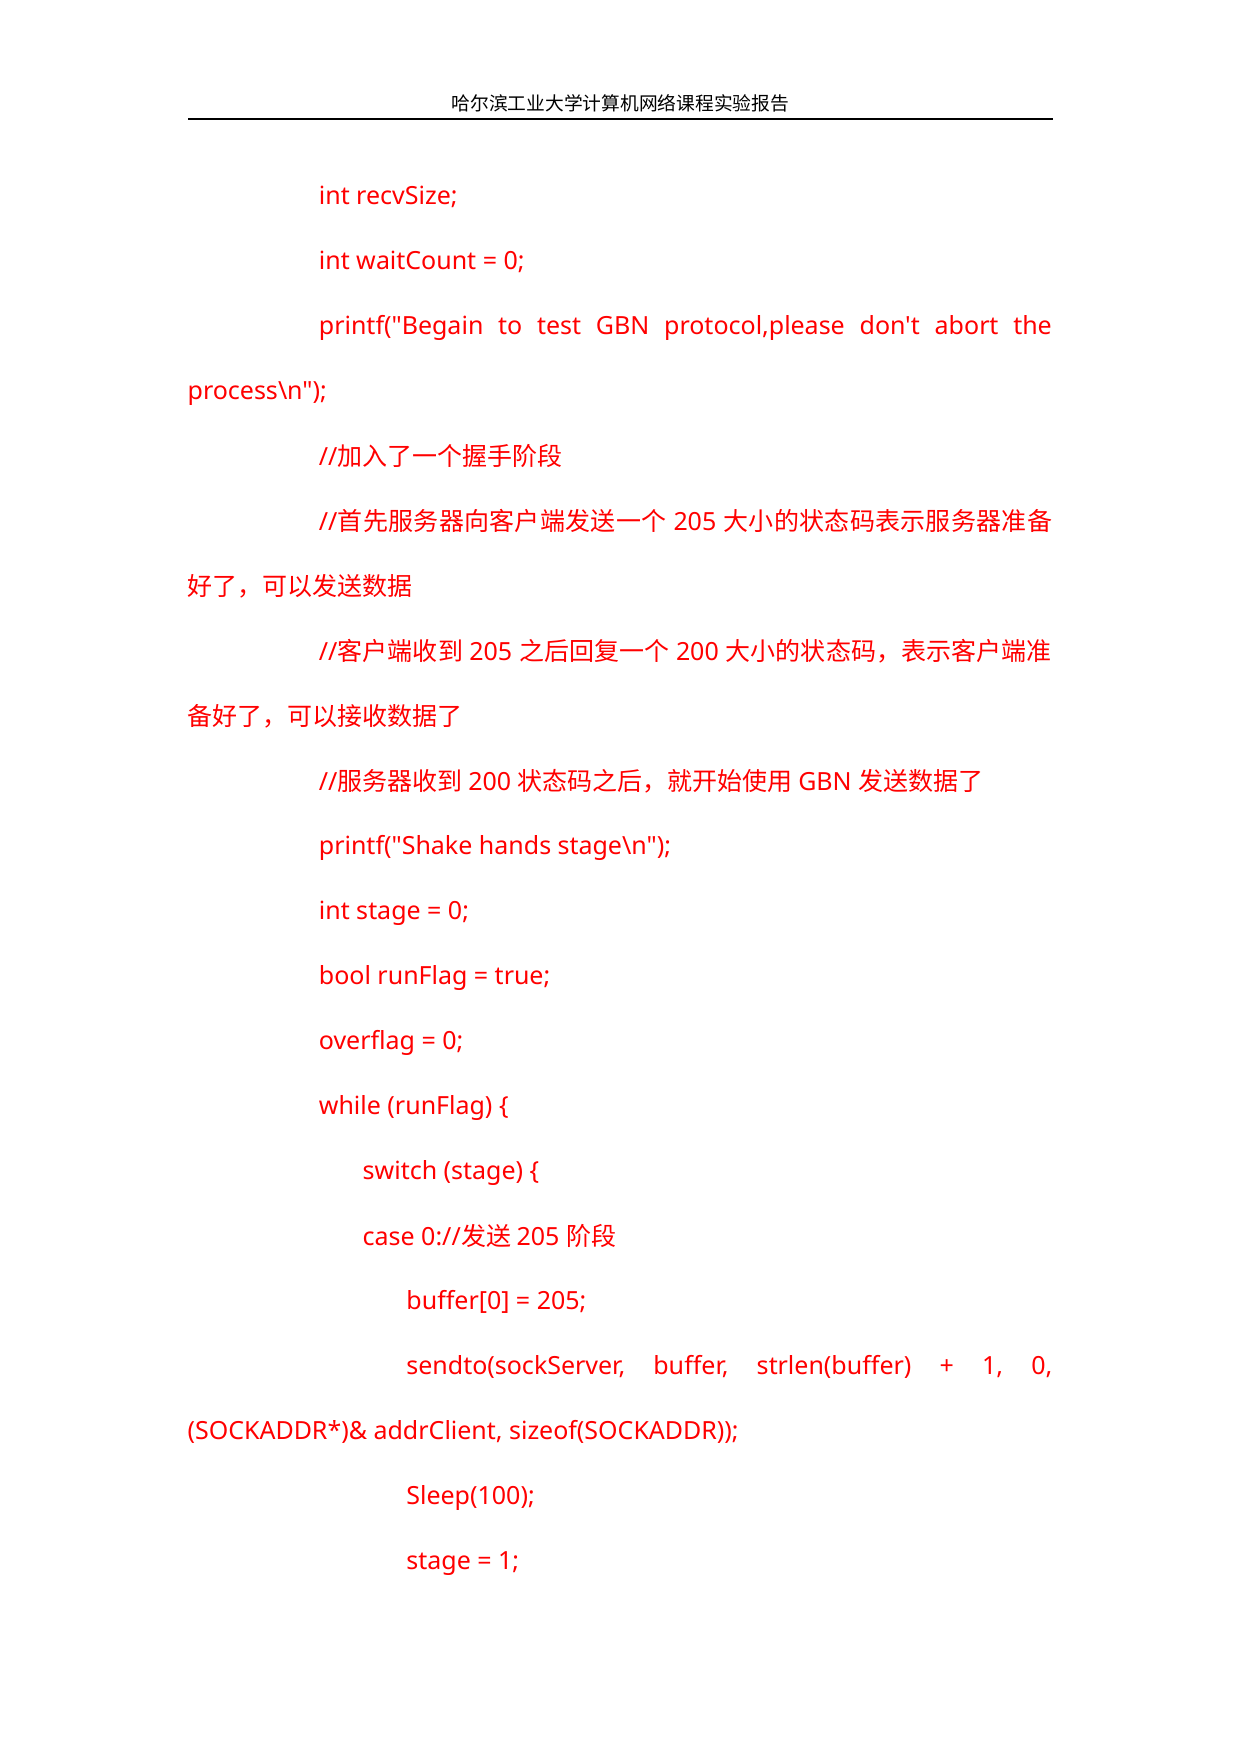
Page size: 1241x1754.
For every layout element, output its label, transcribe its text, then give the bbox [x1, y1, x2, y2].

text while (runFlag) { [187, 1072, 1053, 1137]
text switch (stage) { [187, 1137, 1053, 1202]
text //加入了一个握手阶段 [187, 422, 1053, 487]
text stage = 1; [187, 1527, 1053, 1592]
text Sleep(100); [187, 1462, 1053, 1527]
text printf("Shake hands stage\n"); [187, 812, 1053, 877]
text printf("Begain to test GBN protocol,please don't abort the process\n"); [187, 292, 1053, 422]
text int waitCount = 0; [187, 227, 1053, 292]
text int stage = 0; [187, 877, 1053, 942]
text buffer[0] = 205; [187, 1267, 1053, 1332]
text case 0://发送 205 阶段 [187, 1202, 1053, 1267]
text int recvSize; [187, 162, 1053, 227]
text //服务器收到 200 状态码之后，就开始使用 GBN 发送数据了 [187, 747, 1053, 812]
text //客户端收到 205 之后回复一个 200 大小的状态码，表示客户端准备好了，可以接收数据了 [187, 617, 1053, 747]
text bool runFlag = true; [187, 942, 1053, 1007]
text //首先服务器向客户端发送一个 205 大小的状态码表示服务器准备好了，可以发送数据 [187, 487, 1053, 617]
text overflag = 0; [187, 1007, 1053, 1072]
text sendto(sockServer, buffer, strlen(buffer) + 1, 0, (SOCKADDR*)& addrClient, sizeof(SOCKADDR)); [187, 1332, 1053, 1462]
